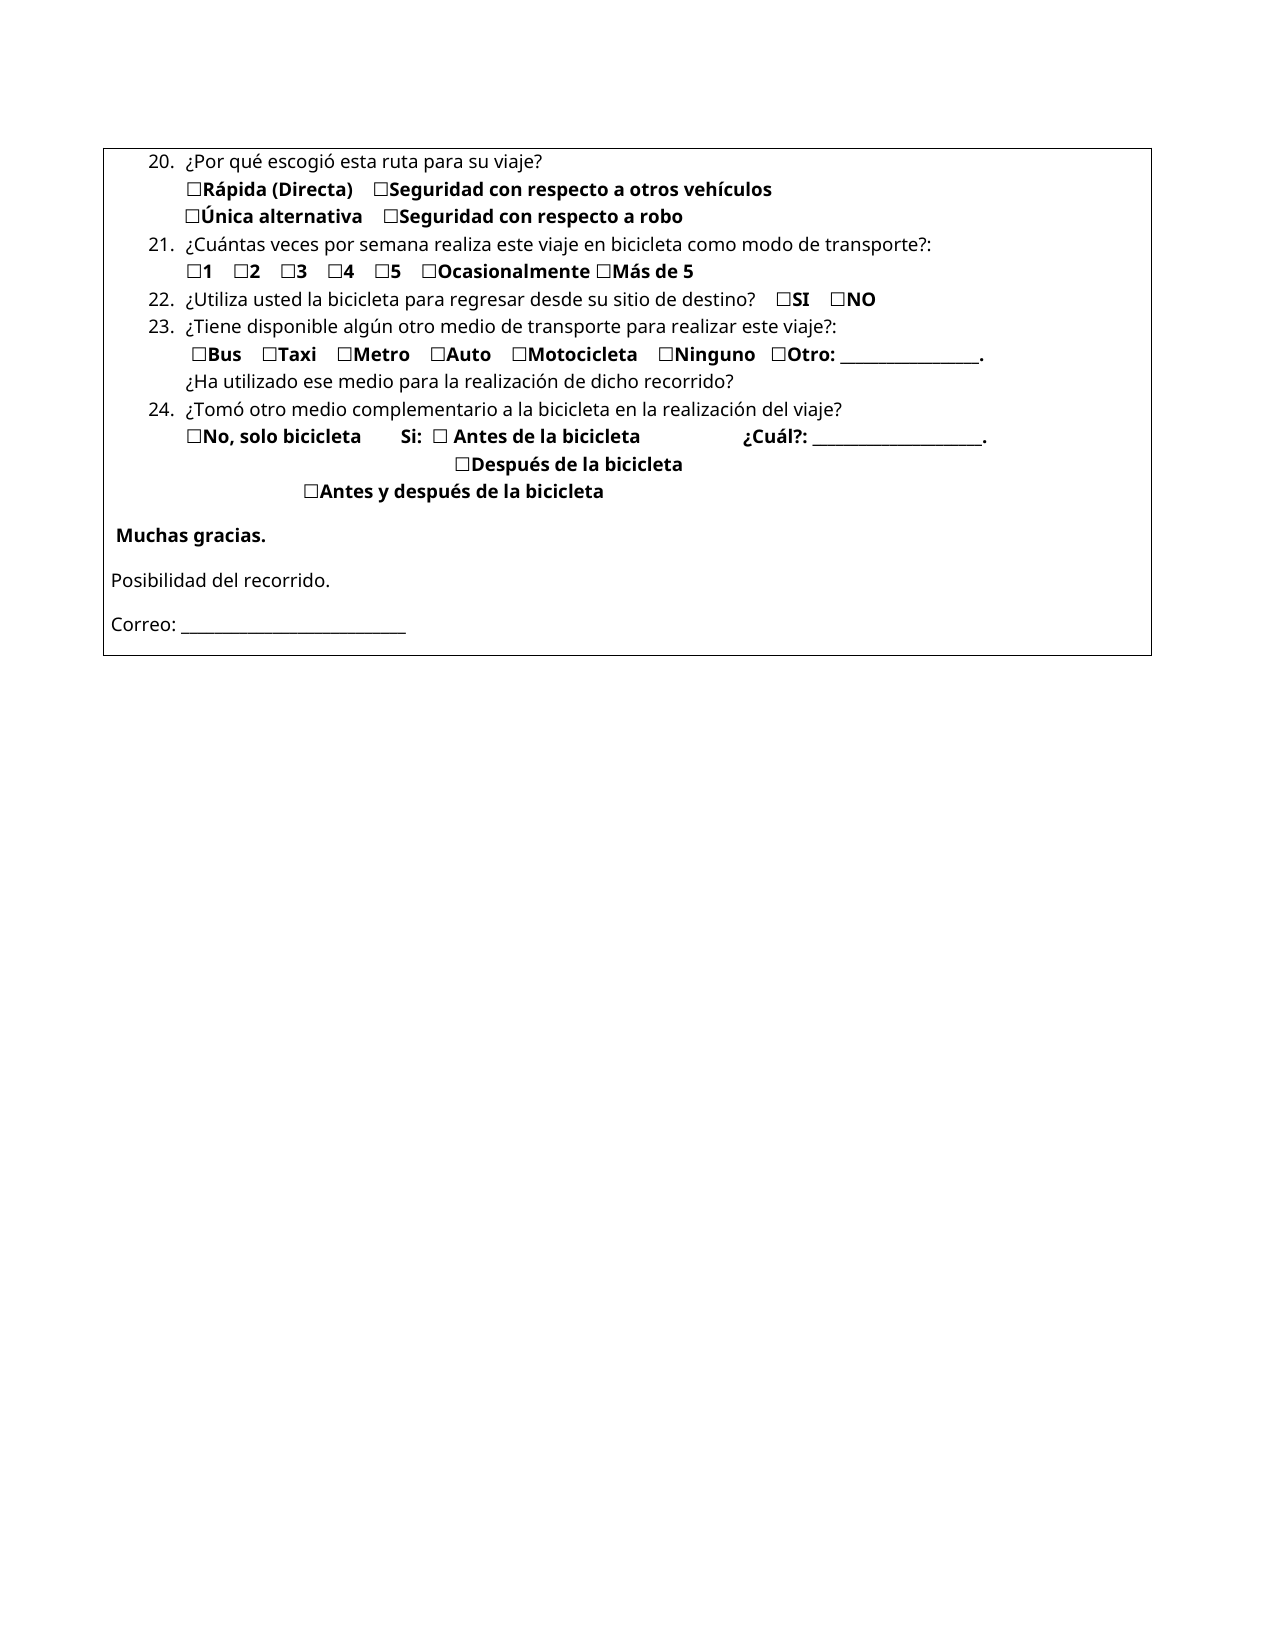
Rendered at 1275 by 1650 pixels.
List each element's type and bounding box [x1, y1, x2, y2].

table_cell [104, 149, 1151, 655]
